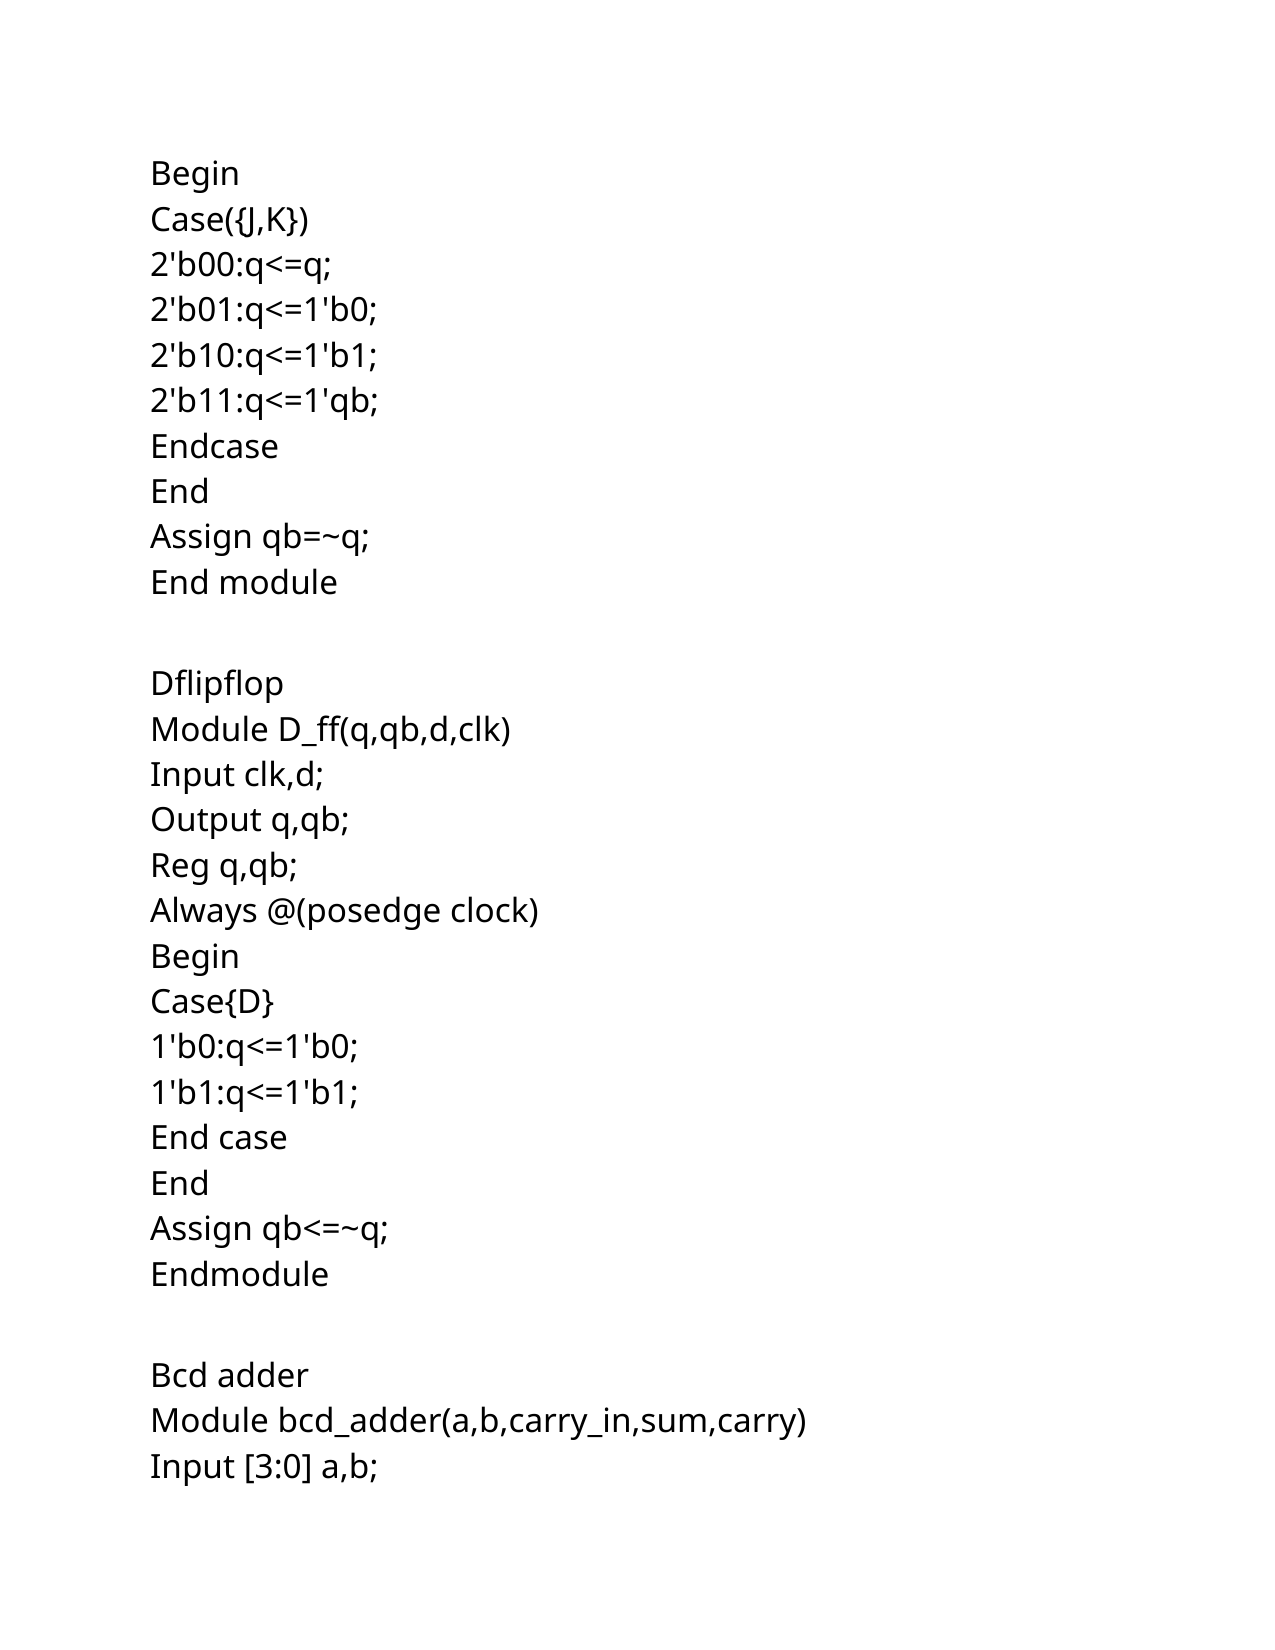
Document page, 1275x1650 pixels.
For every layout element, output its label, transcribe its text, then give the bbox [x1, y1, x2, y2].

text Endmodule [150, 1250, 1125, 1296]
text Input [3:0] a,b; [150, 1442, 1125, 1488]
text Assign qb=~q; [150, 513, 1125, 559]
text End [150, 1159, 1125, 1205]
text Case({J,K}) [150, 195, 1125, 241]
text Dflipflop [150, 660, 1125, 705]
text Module D_ff(q,qb,d,clk) [150, 705, 1125, 751]
text Assign qb<=~q; [150, 1205, 1125, 1250]
text Case{D} [150, 978, 1125, 1023]
text 2'b10:q<=1'b1; [150, 332, 1125, 377]
text 2'b11:q<=1'qb; [150, 377, 1125, 422]
text Endcase [150, 422, 1125, 468]
text End module [150, 559, 1125, 604]
text Begin [150, 150, 1125, 195]
text Bcd adder [150, 1352, 1125, 1397]
text Reg q,qb; [150, 842, 1125, 887]
text Module bcd_adder(a,b,carry_in,sum,carry) [150, 1397, 1125, 1442]
text 2'b00:q<=q; [150, 241, 1125, 286]
text Begin [150, 932, 1125, 978]
text End case [150, 1114, 1125, 1159]
text 1'b1:q<=1'b1; [150, 1069, 1125, 1114]
text Input clk,d; [150, 751, 1125, 796]
text 1'b0:q<=1'b0; [150, 1023, 1125, 1069]
text Always @(posedge clock) [150, 887, 1125, 932]
text Output q,qb; [150, 796, 1125, 842]
text 2'b01:q<=1'b0; [150, 286, 1125, 332]
text End [150, 468, 1125, 513]
